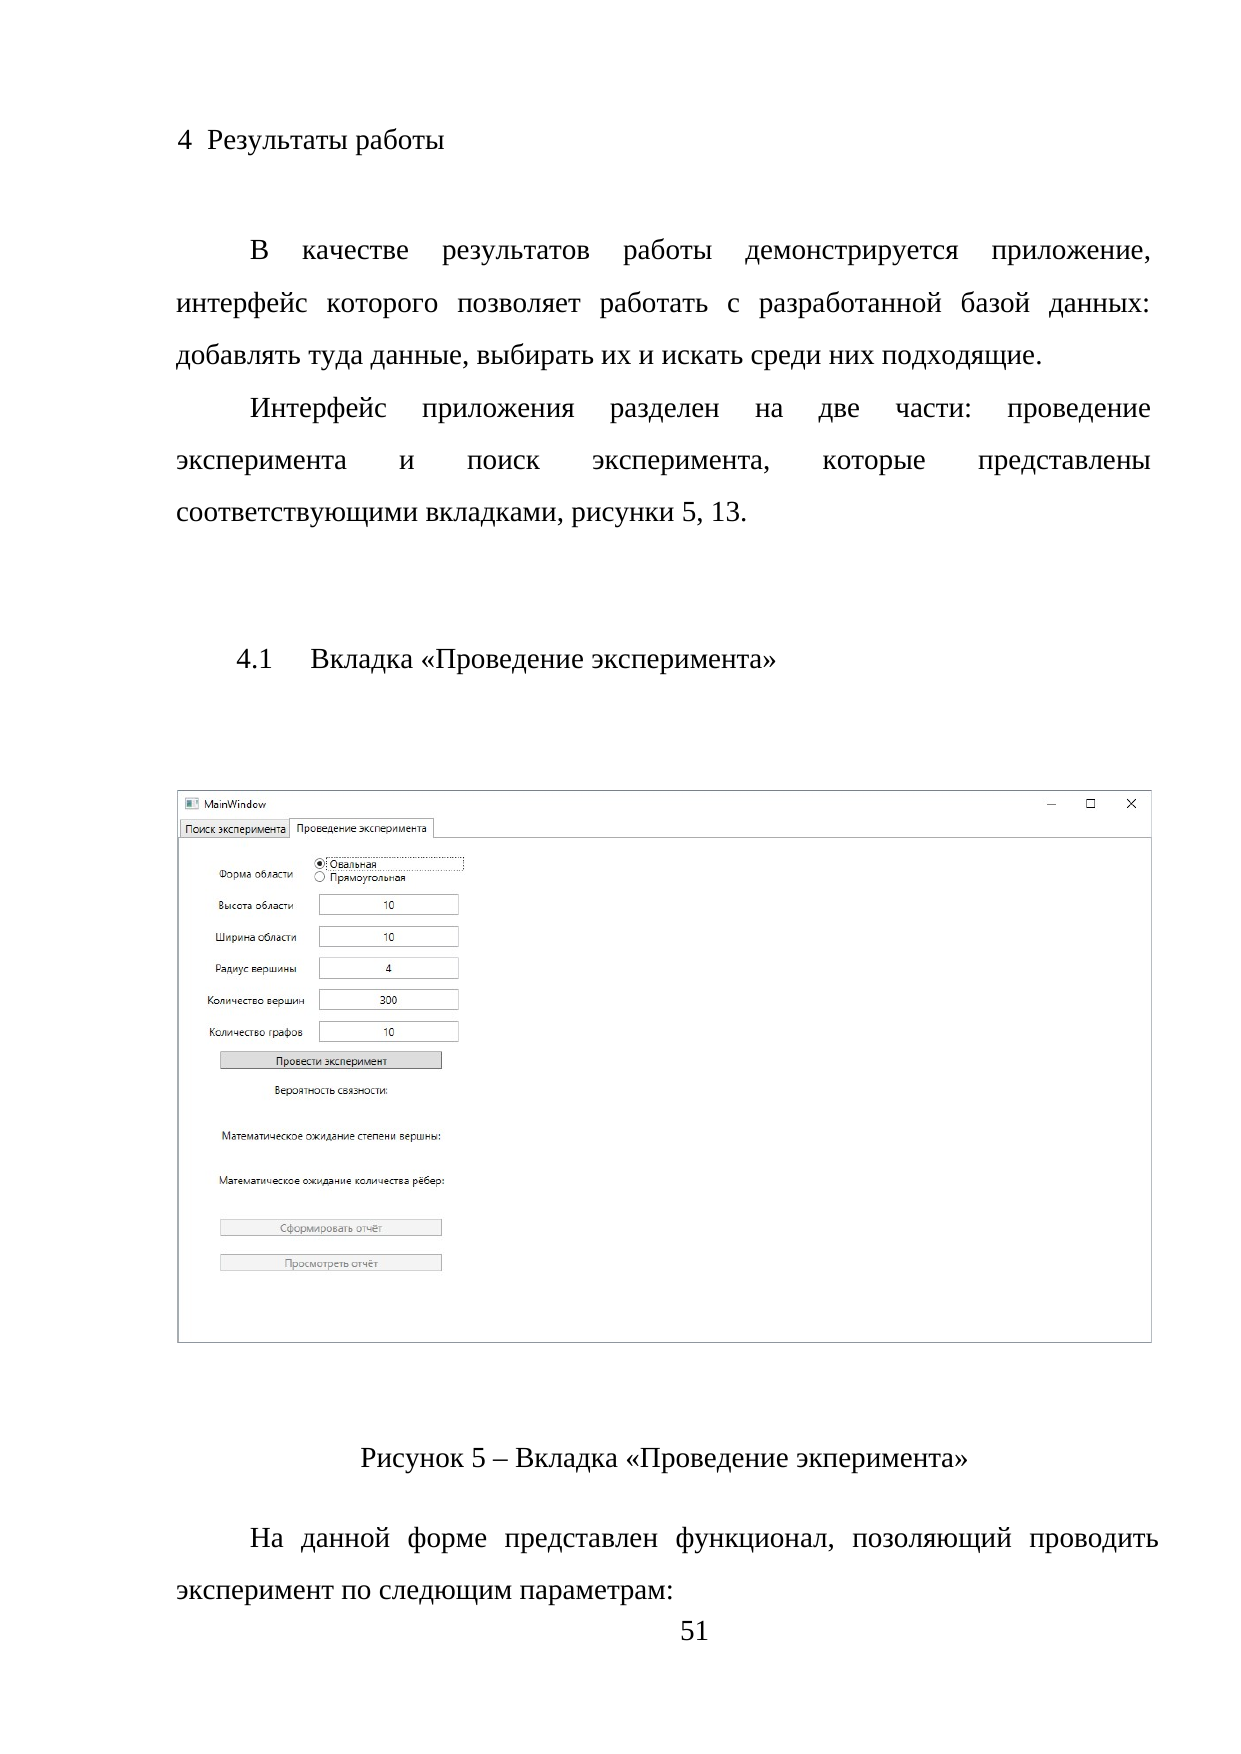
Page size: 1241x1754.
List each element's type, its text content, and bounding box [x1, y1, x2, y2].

text На данной форме представлен функционал, позоляющий проводить эксперимент по следющим параметрам: [176, 1520, 1160, 1606]
text Рисунок 5 – Вкладка «Проведение экперимента» [228, 1440, 1101, 1474]
list Результаты работы [177, 122, 1160, 155]
picture [177, 790, 1152, 1343]
text Интерфейс приложения разделен на две части: проведение эксперимента и поиск эксперимента, которые представлены соответствующими вкладками, рисунки 5, 13. [176, 390, 1151, 528]
text В качестве результатов работы демонстрируется приложение, интерфейс которого позволяет работать с разработанной базой данных: добавлять туда данные, выбирать их и искать среди них подходящие. [176, 232, 1151, 371]
list Вкладка «Проведение эксперимента» [236, 641, 1160, 674]
